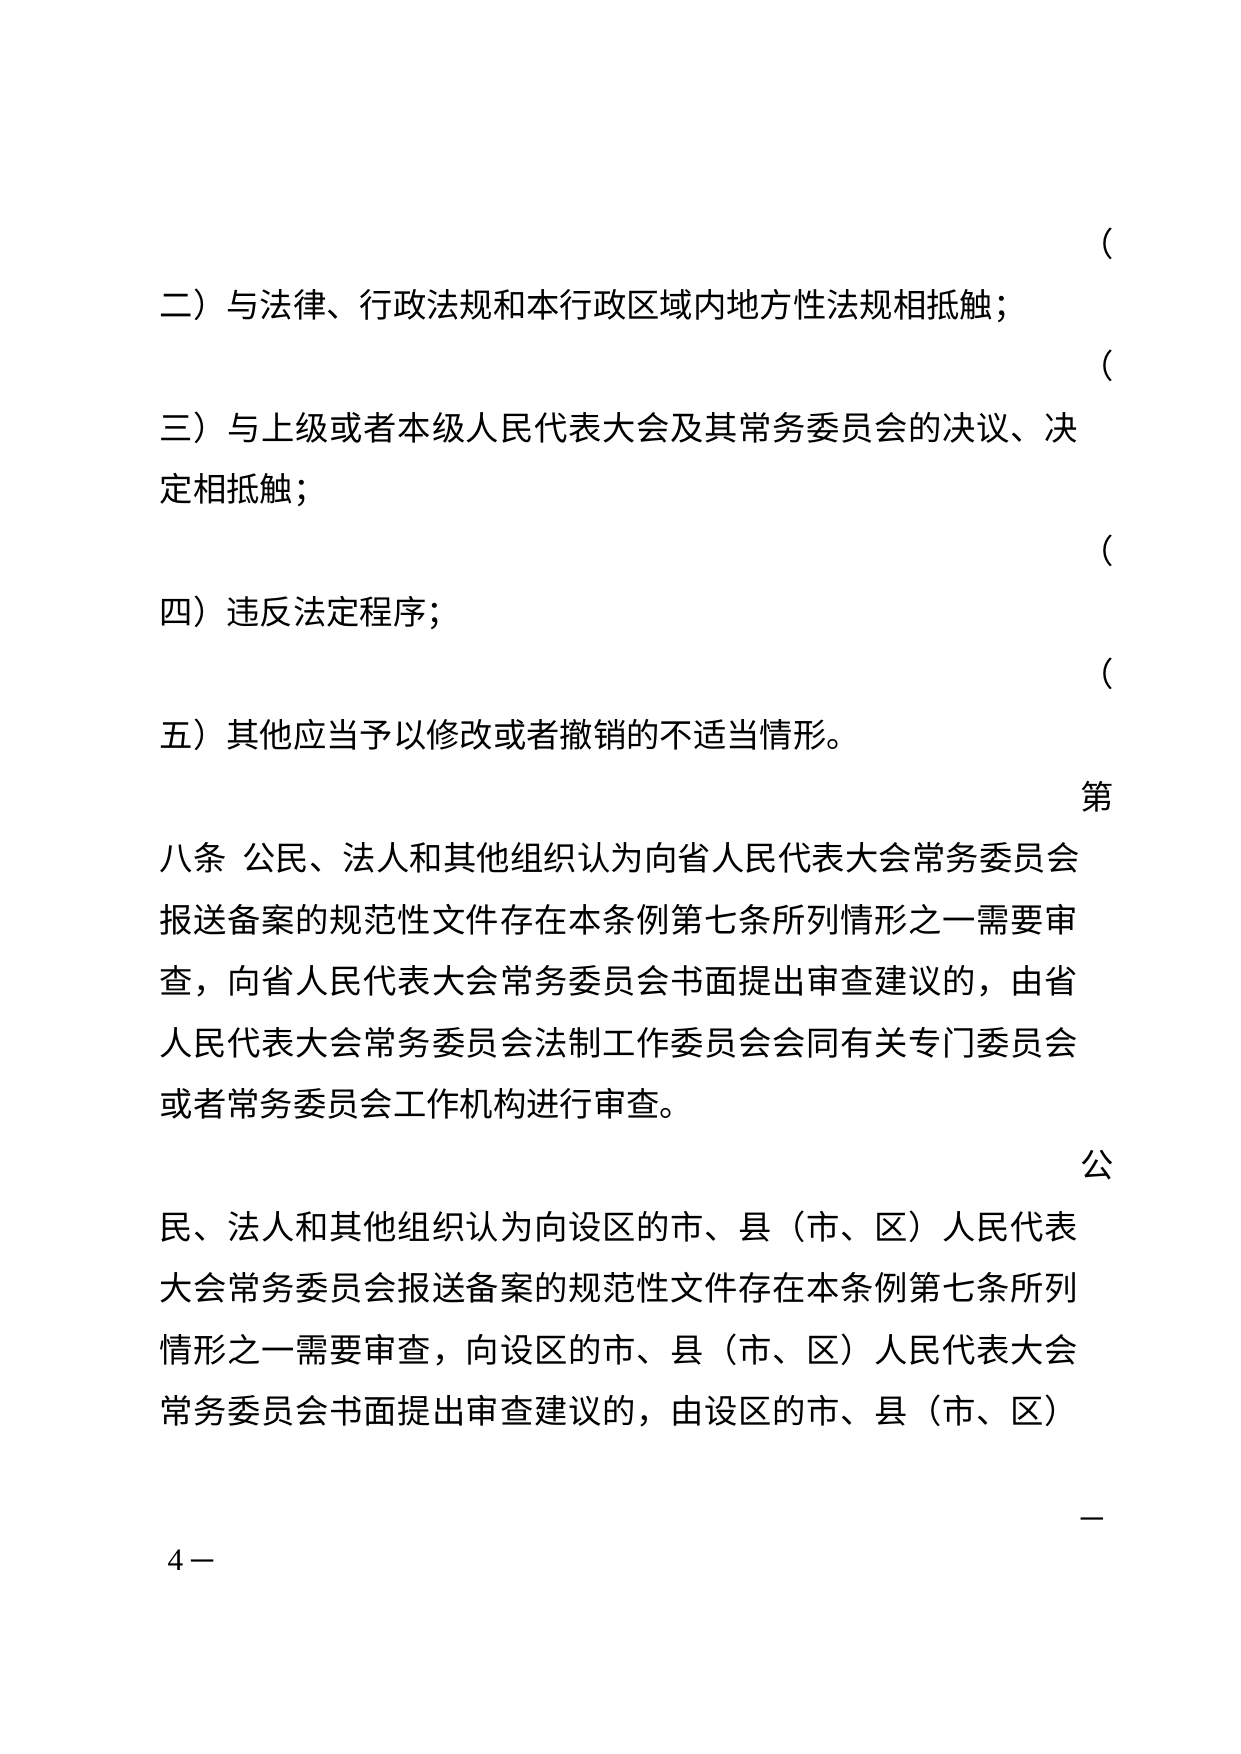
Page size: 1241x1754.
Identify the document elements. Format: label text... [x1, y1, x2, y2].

text （二）与法律、行政法规和本行政区域内地方性法规相抵触； [159, 207, 1081, 330]
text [159, 1129, 1081, 1436]
text （五）其他应当予以修改或者撤销的不适当情形。 [159, 637, 1081, 760]
text （四）违反法定程序； [159, 514, 1081, 637]
text 第八条 公民、法人和其他组织认为向省人民代表大会常务委员会报送备案的规范性文件存在本条例第七条所列情形之一需要审查，向省人民代表大会常务委员会书面提出审查建议的，由省人民代表大会常务委员会法制工作委员会会同有关专门委员会或者常务委员会工作机构进行审查。 [159, 760, 1081, 1129]
text （三）与上级或者本级人民代表大会及其常务委员会的决议、决定相抵触； [159, 330, 1081, 514]
